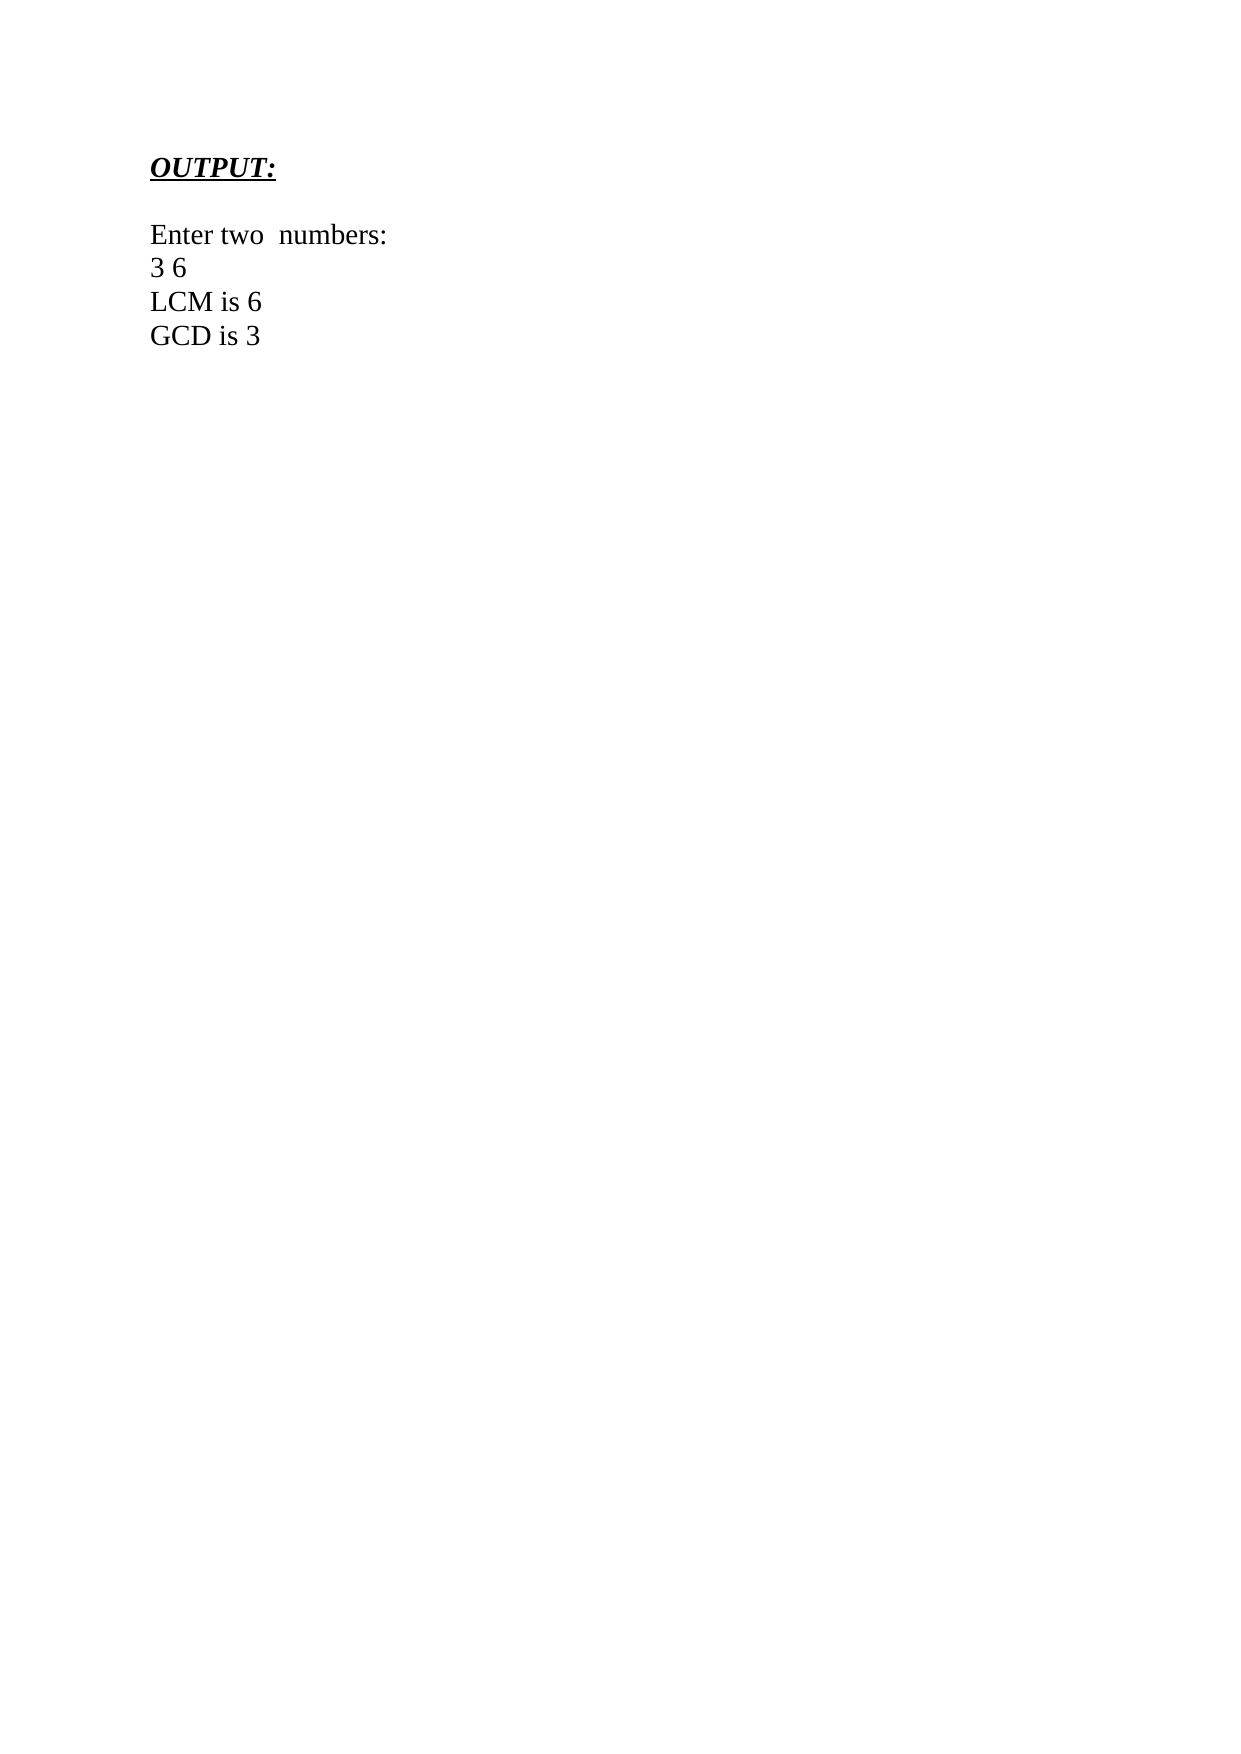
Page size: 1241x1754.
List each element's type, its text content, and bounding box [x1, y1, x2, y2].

text Enter two numbers: [150, 217, 1090, 251]
text LCM is 6 [150, 284, 1090, 318]
text 3 6 [150, 251, 1090, 284]
text GCD is 3 [150, 318, 1090, 351]
text OUTPUT: [150, 150, 1090, 183]
